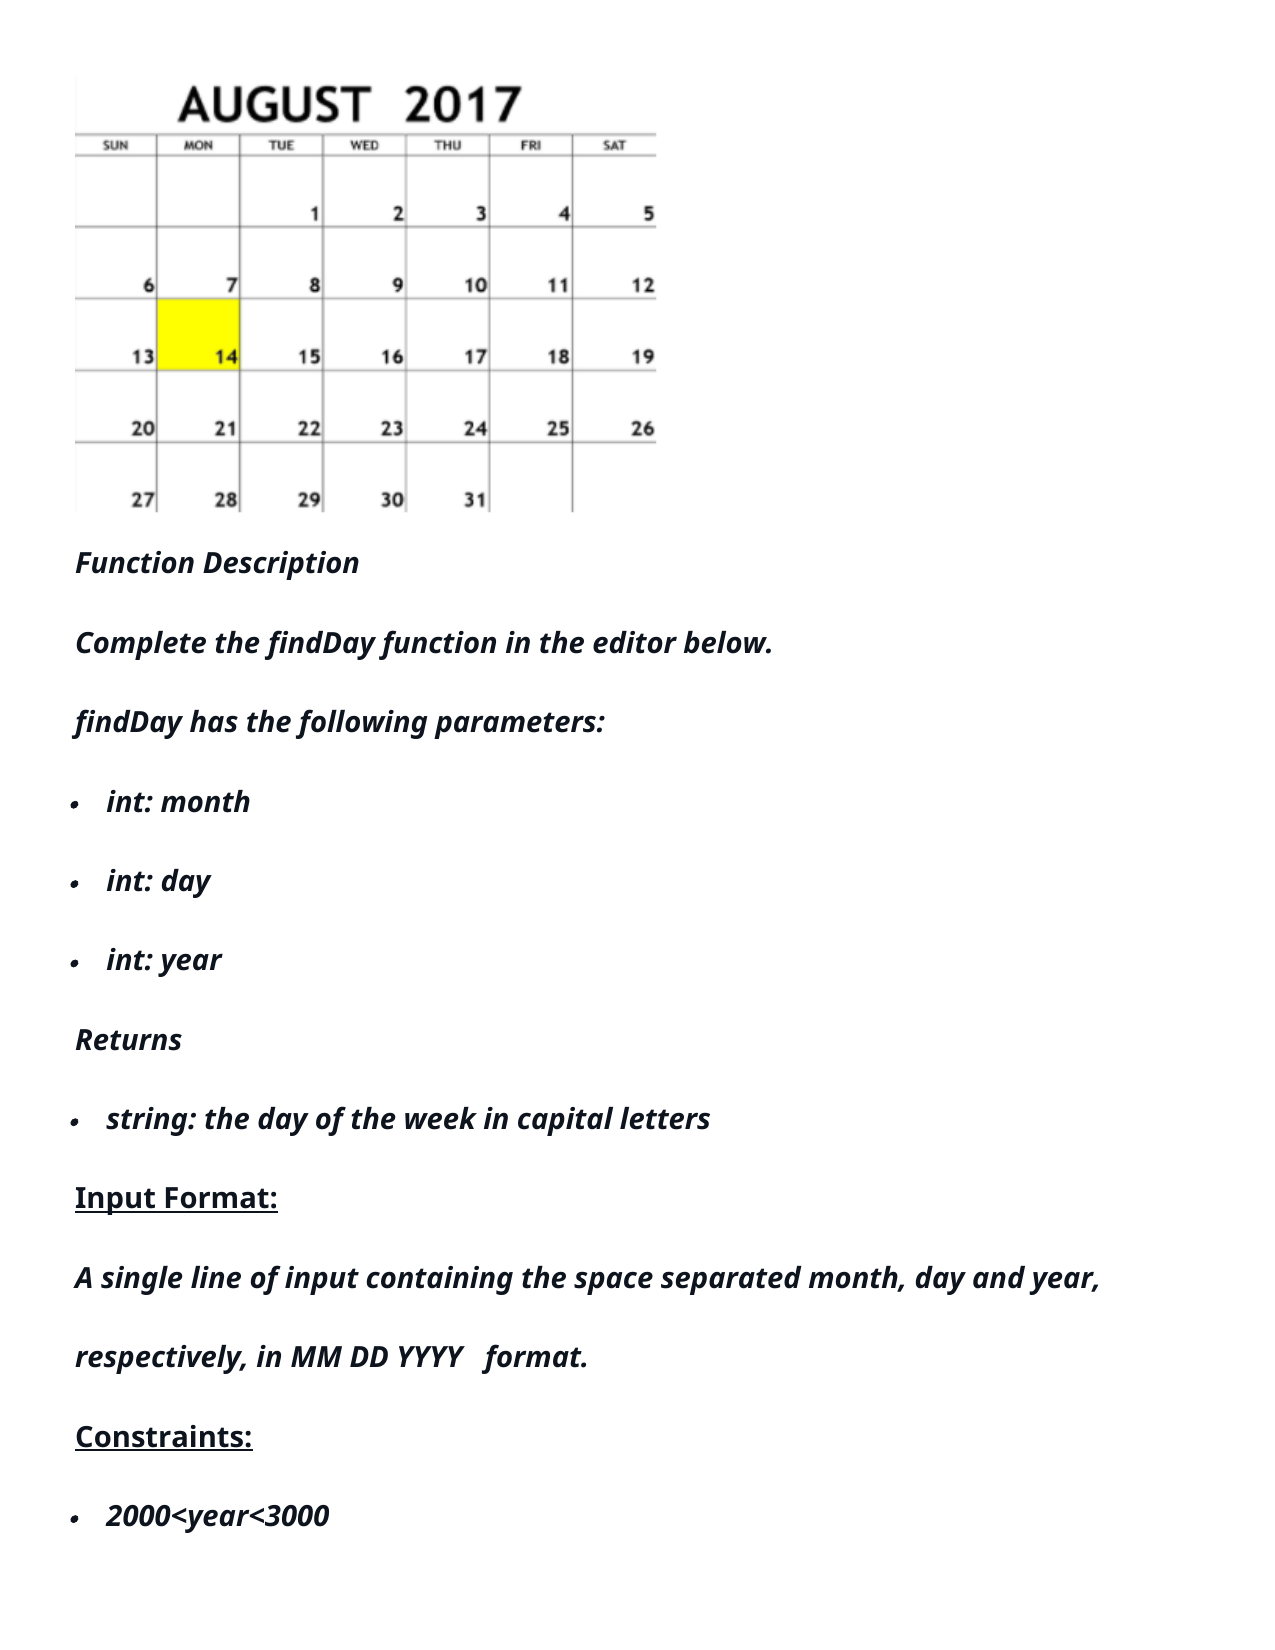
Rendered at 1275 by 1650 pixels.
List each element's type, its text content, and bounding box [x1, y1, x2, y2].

text Returns [75, 1019, 1200, 1059]
text Input Format: [75, 1178, 1200, 1217]
list int: year [69, 940, 1200, 979]
text findDay has the following parameters: [75, 702, 1200, 741]
picture [75, 75, 658, 514]
list 2000<year<3000 [69, 1495, 1200, 1535]
text Function Description [75, 543, 1200, 582]
list int: day [69, 860, 1200, 900]
list int: month [69, 781, 1200, 821]
text Constraints: [75, 1416, 1200, 1456]
list string: the day of the week in capital letters [69, 1098, 1200, 1138]
text Complete the findDay function in the editor below. [75, 622, 1200, 662]
text A single line of input containing the space separated month, day and year, respectively, in MM DD YYYY format. [75, 1257, 1200, 1376]
